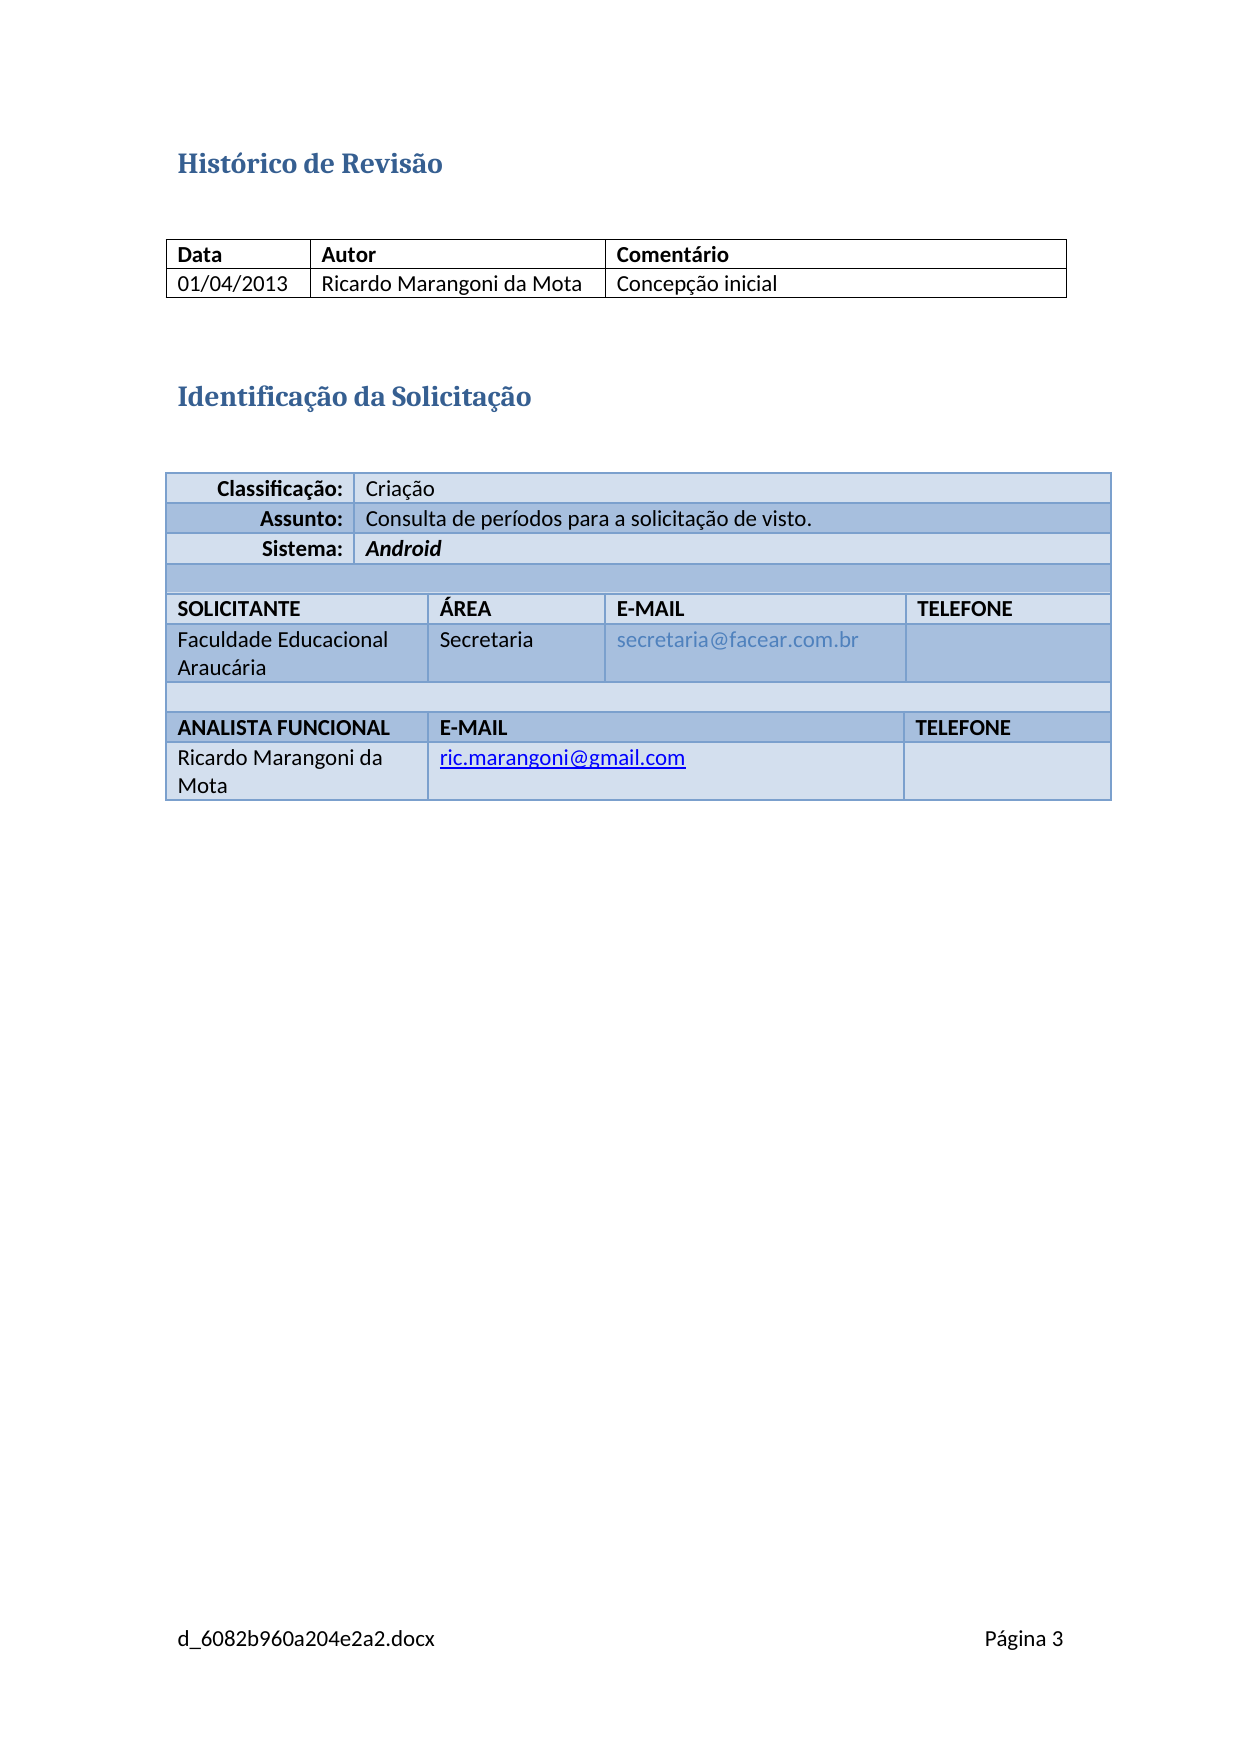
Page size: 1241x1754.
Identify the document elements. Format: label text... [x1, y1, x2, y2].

table_cell ANALISTA FUNCIONAL [167, 713, 427, 741]
table_cell [167, 683, 1110, 711]
table_cell 01/04/2013 [167, 269, 310, 297]
table_header Autor [311, 240, 605, 268]
table_cell Android [355, 534, 1110, 562]
table_header Comentário [606, 240, 1066, 268]
table_cell Sistema: [167, 534, 353, 562]
table_cell SOLICITANTE [167, 595, 427, 623]
table_cell Secretaria [429, 625, 604, 681]
table_cell Faculdade Educacional Araucária [167, 625, 427, 681]
table_cell Concepção inicial [606, 269, 1066, 297]
table_cell secretaria@facear.com.br [606, 625, 905, 681]
table_cell [167, 565, 1110, 592]
table_cell Consulta de períodos para a solicitação de visto. [355, 504, 1110, 532]
table_header Criação [355, 474, 1110, 502]
table_cell E-MAIL [606, 595, 905, 623]
table_cell TELEFONE [905, 713, 1110, 741]
table_cell TELEFONE [907, 595, 1110, 623]
table_cell ric.marangoni@gmail.com [429, 743, 903, 799]
table_cell E-MAIL [429, 713, 903, 741]
table_header Classificação: [167, 474, 353, 502]
table_cell ÁREA [429, 595, 604, 623]
table_header Data [167, 240, 310, 268]
table_cell Ricardo Marangoni da Mota [167, 743, 427, 799]
subtitle Histórico de Revisão [177, 148, 1063, 181]
table_cell Ricardo Marangoni da Mota [311, 269, 605, 297]
table_cell Assunto: [167, 504, 353, 532]
table_cell [907, 625, 1110, 681]
table_cell [905, 743, 1110, 799]
subtitle Identificação da Solicitação [177, 381, 1063, 414]
